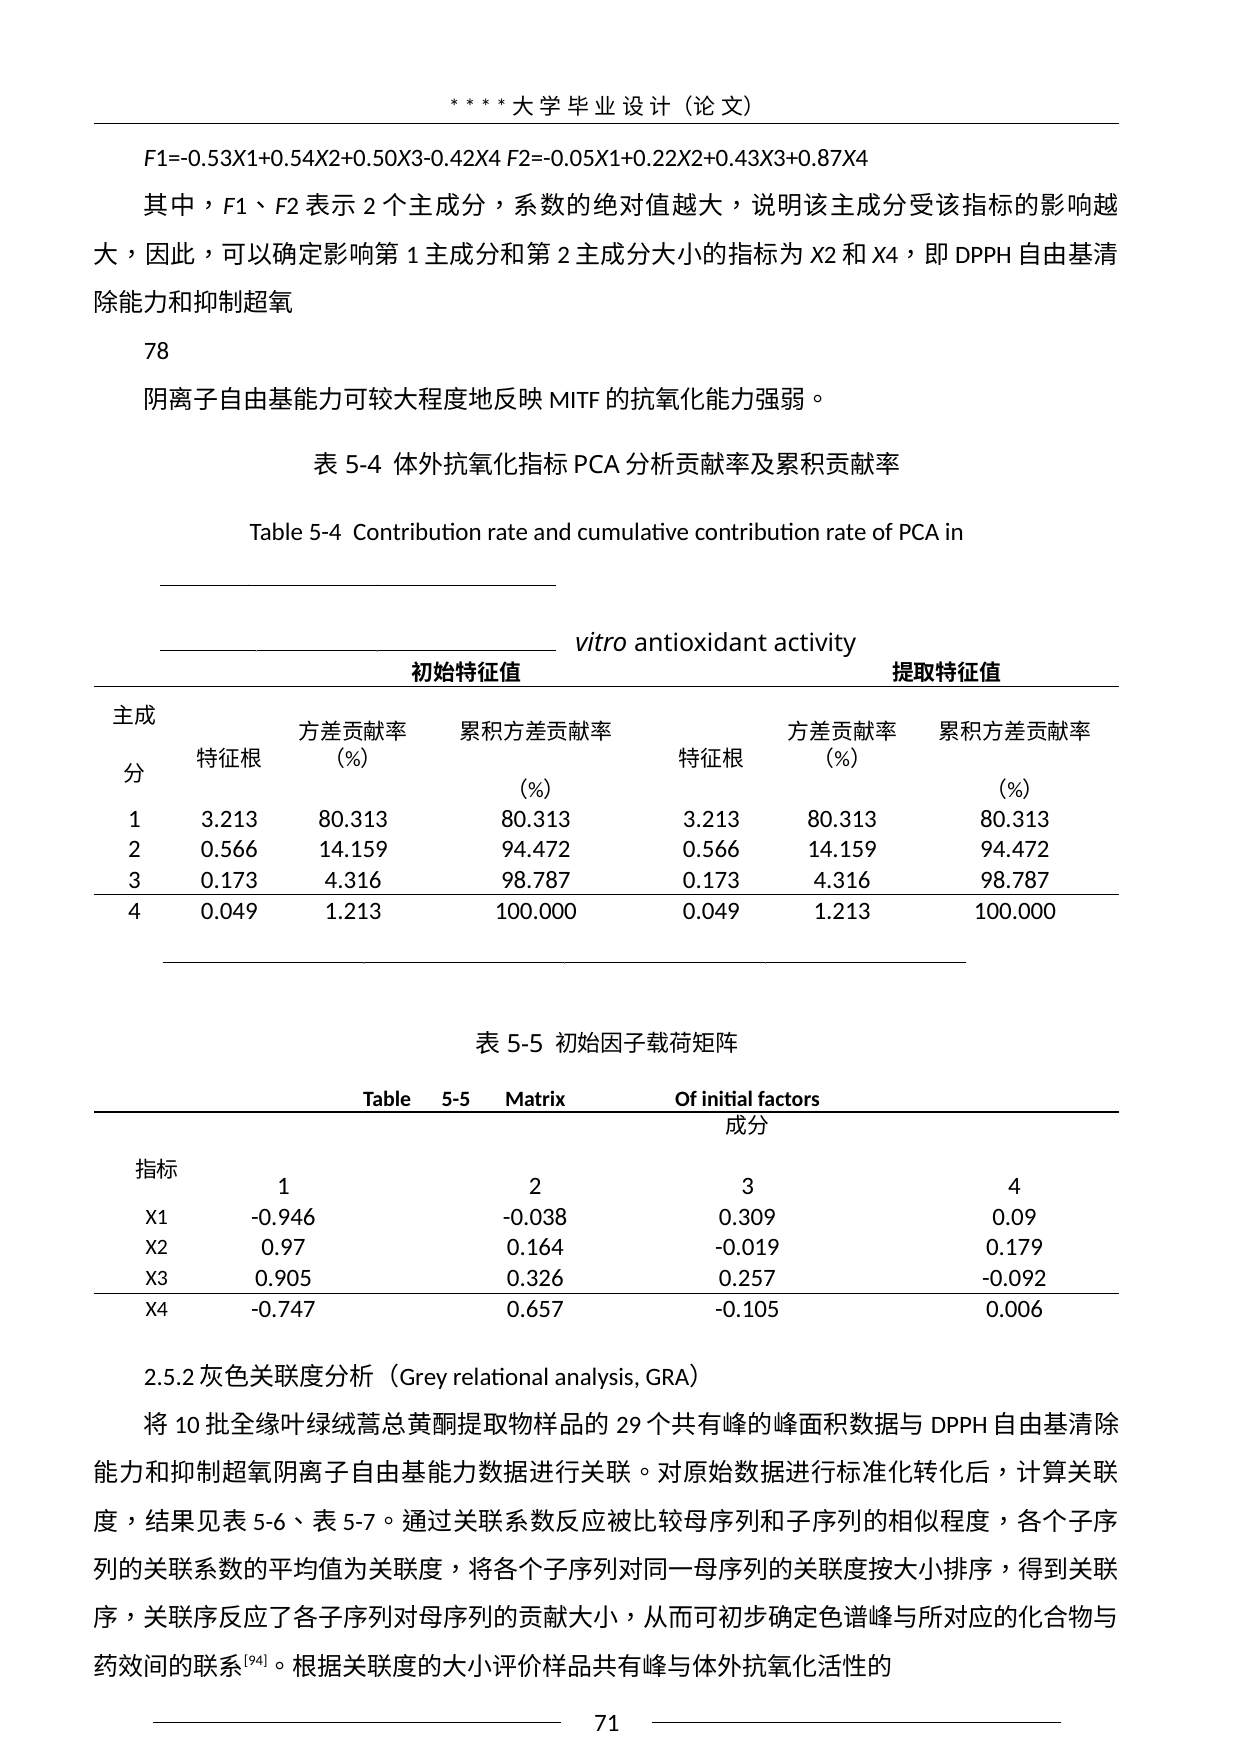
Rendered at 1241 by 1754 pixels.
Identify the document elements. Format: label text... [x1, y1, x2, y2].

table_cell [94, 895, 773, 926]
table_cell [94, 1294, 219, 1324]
text 表 5-5 初始因子载荷矩阵 [94, 1026, 1119, 1060]
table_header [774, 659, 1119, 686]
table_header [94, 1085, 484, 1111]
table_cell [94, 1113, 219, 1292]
text F1=-0.53X1+0.54X2+0.50X3-0.42X4 F2=-0.05X1+0.22X2+0.43X3+0.87X4 [94, 124, 1119, 173]
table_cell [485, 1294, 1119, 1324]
text 阴离子自由基能力可较大程度地反映MITF的抗氧化能力强弱。 [94, 366, 1119, 414]
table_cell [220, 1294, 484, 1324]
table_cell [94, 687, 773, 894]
text vitro antioxidant activity [94, 615, 1119, 659]
text Table 5-4 Contribution rate and cumulative contribution rate of PCA in [94, 514, 1119, 547]
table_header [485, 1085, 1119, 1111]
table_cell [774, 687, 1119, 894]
text 2.5.2灰色关联度分析（Grey relational analysis, GRA） [94, 1343, 1119, 1391]
text 78 [94, 318, 1119, 366]
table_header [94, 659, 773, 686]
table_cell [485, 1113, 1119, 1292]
text 表 5-4 体外抗氧化指标PCA分析贡献率及累积贡献率 [94, 447, 1119, 481]
text 将10批全缘叶绿绒蒿总黄酮提取物样品的29个共有峰的峰面积数据与DPPH自由基清除能力和抑制超氧阴离子自由基能力数据进行关联。对原始数据进行标准化转化后，计算关联度，结果见表5-6、表5-7。通过关联系数反应被比较母序列和子序列的相似程度，各个子序列的关联系数的平均值为关联度，将各个子序列对同一母序列的关联度按大小排序，得到关联序，关联序反应了各子序列对母序列的贡献大小，从而可初步确定色谱峰与所对应的化合物与药效间的联系[94]。根据关联度的大小评价样品共有峰与体外抗氧化活性的 [94, 1391, 1119, 1681]
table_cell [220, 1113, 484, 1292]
text 其中，F1、F2表示2个主成分，系数的绝对值越大，说明该主成分受该指标的影响越大，因此，可以确定影响第1主成分和第2主成分大小的指标为X2和X4，即DPPH自由基清除能力和抑制超氧 [94, 173, 1119, 318]
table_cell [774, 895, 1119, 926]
